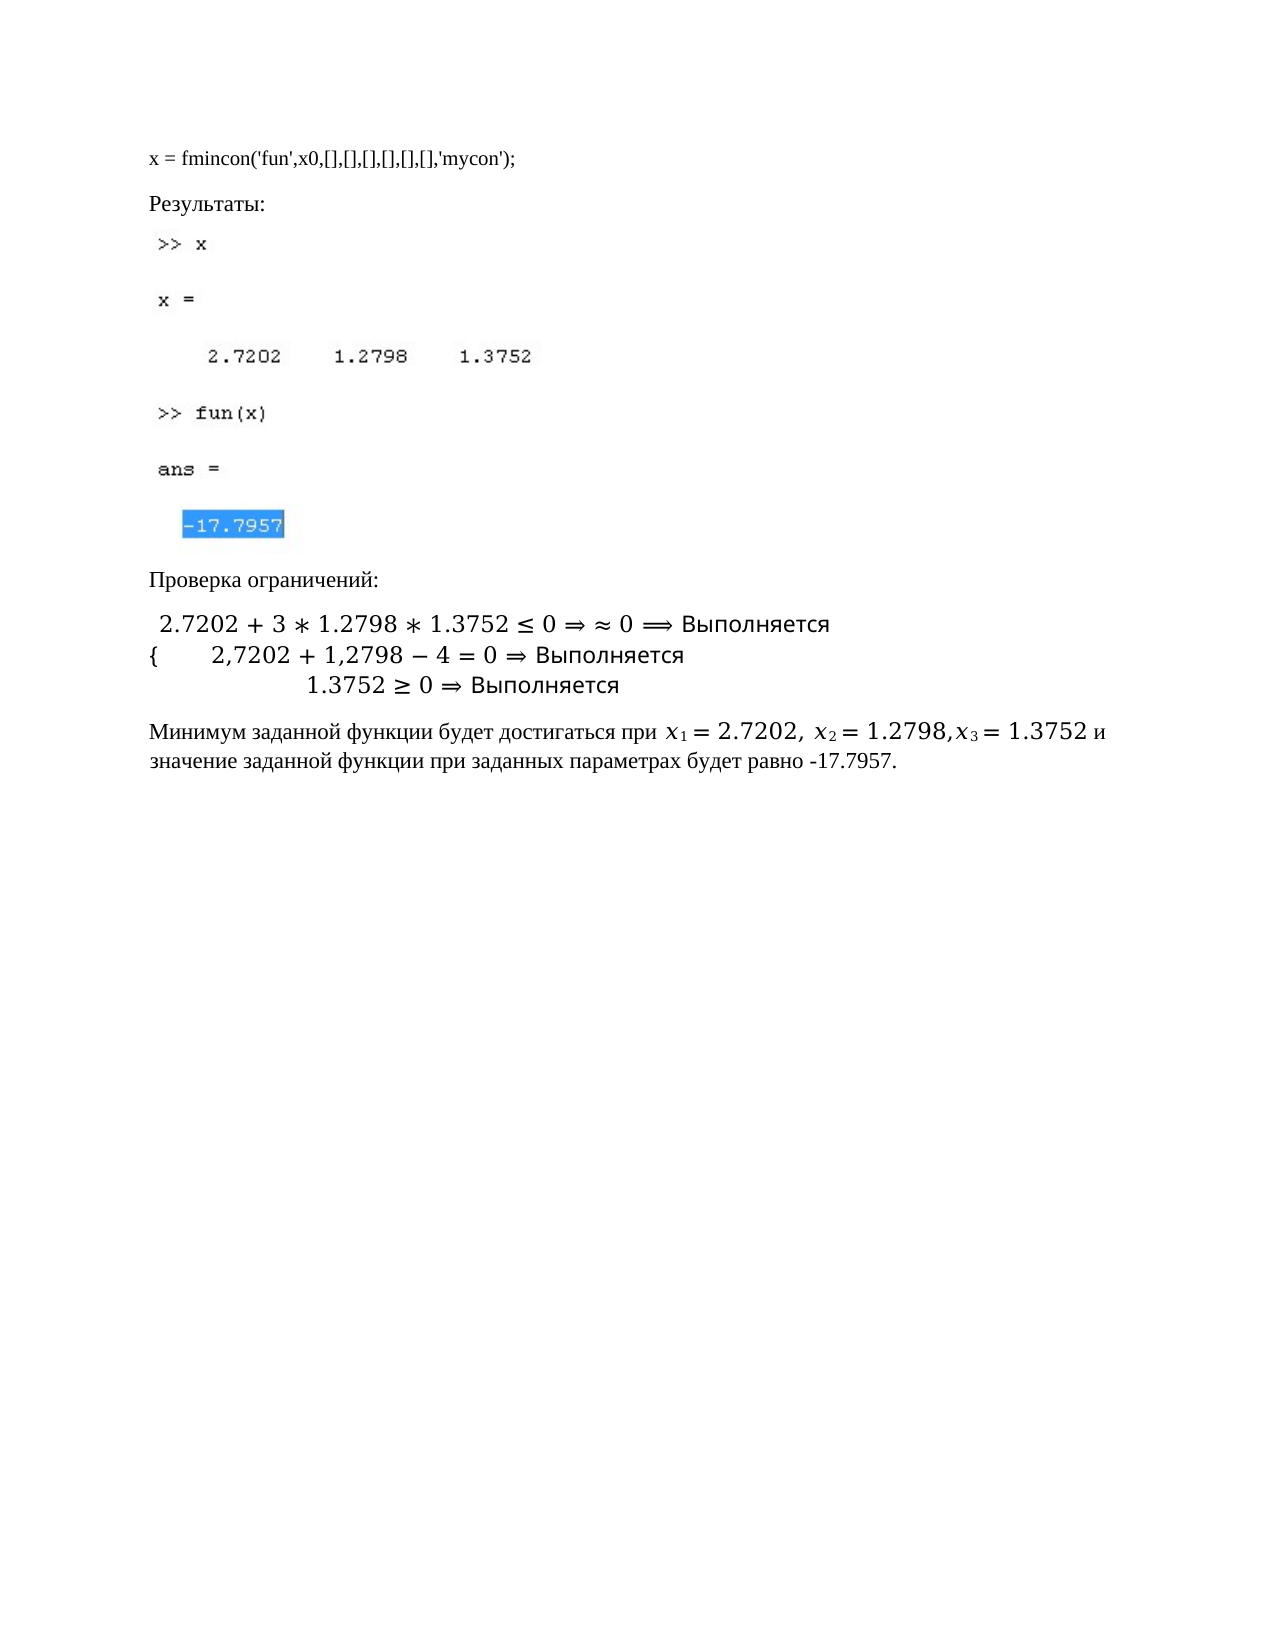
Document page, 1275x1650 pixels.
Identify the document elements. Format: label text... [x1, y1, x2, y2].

text { 2,7202 + 1,2798 − 4 = 0 ⇒ Выполняется [148, 640, 1129, 668]
text 2.7202 + 3 ∗ 1.2798 ∗ 1.3752 ≤ 0 ⇒ ≈ 0 ⟹ Выполняется [159, 610, 1105, 637]
picture [153, 228, 560, 554]
text 1.3752 ≥ 0 ⇒ Выполняется [306, 671, 1105, 698]
text Минимум заданной функции будет достигаться при 𝑥1 = 2.7202, 𝑥2 = 1.2798,𝑥3 = 1.3752 и значение заданной функции при заданных параметрах будет равно -17.7957. [148, 717, 1123, 773]
text x = fmincon('fun',x0,[],[],[],[],[],[],'mycon'); [148, 146, 923, 170]
text Проверка ограничений: [148, 567, 1123, 593]
text Результаты: [148, 190, 1123, 216]
